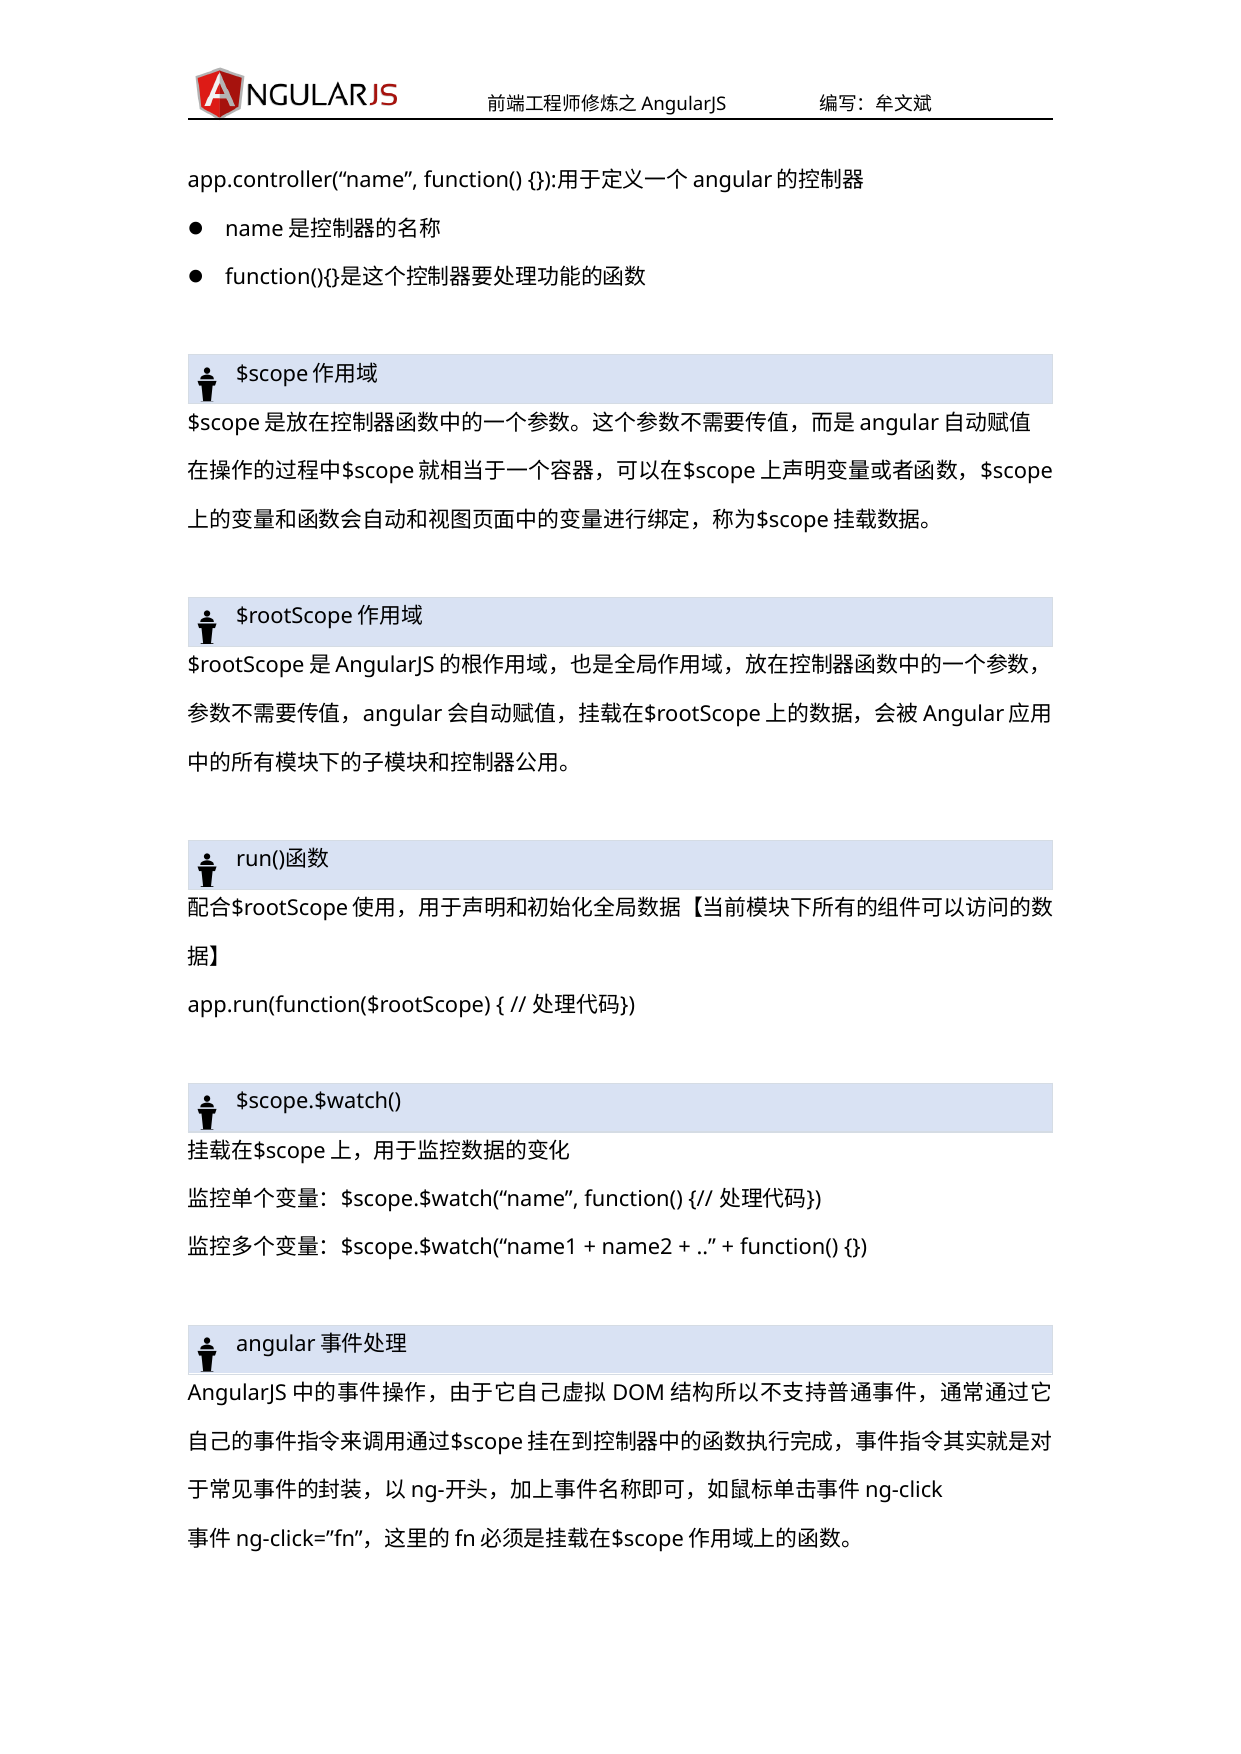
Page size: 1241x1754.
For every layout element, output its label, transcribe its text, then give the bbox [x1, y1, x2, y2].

text app.run(function($rootScope) { // 处理代码}) [187, 987, 1053, 1019]
text $rootScope是AngularJS的根作用域，也是全局作用域，放在控制器函数中的一个参数，参数不需要传值，angular会自动赋值，挂载在$rootScope上的数据，会被Angular应用中的所有模块下的子模块和控制器公用。 [187, 647, 1053, 777]
text AngularJS中的事件操作，由于它自己虚拟DOM结构所以不支持普通事件，通常通过它自己的事件指令来调用通过$scope挂在到控制器中的函数执行完成，事件指令其实就是对于常见事件的封装，以ng-开头，加上事件名称即可，如鼠标单击事件ng-click [187, 1375, 1053, 1504]
text 在操作的过程中$scope就相当于一个容器，可以在$scope上声明变量或者函数，$scope上的变量和函数会自动和视图页面中的变量进行绑定，称为$scope挂载数据。 [187, 452, 1053, 534]
table_header run()函数 [189, 841, 1052, 889]
picture [194, 1095, 217, 1130]
text 监控多个变量：$scope.$watch(“name1 + name2 + ..” + function() {}) [187, 1229, 1053, 1262]
text $scope是放在控制器函数中的一个参数。这个参数不需要传值，而是angular自动赋值 [187, 404, 1053, 437]
picture [194, 1337, 217, 1372]
table_header $rootScope作用域 [189, 598, 1052, 646]
table_header $scope作用域 [189, 355, 1052, 403]
picture [194, 366, 217, 402]
text 事件ng-click=”fn”，这里的fn必须是挂载在$scope作用域上的函数。 [187, 1520, 1053, 1553]
text 挂载在$scope上，用于监控数据的变化 [187, 1132, 1053, 1165]
table_header $scope.$watch() [189, 1084, 1052, 1131]
list function(){}是这个控制器要处理功能的函数 [187, 259, 1053, 291]
text 配合$rootScope使用，用于声明和初始化全局数据【当前模块下所有的组件可以访问的数据】 [187, 890, 1053, 971]
picture [180, 63, 414, 124]
list name是控制器的名称 [187, 210, 1053, 243]
picture [194, 609, 217, 644]
picture [194, 852, 217, 887]
text 监控单个变量：$scope.$watch(“name”, function() {// 处理代码}) [187, 1181, 1053, 1213]
text app.controller(“name”, function() {}):用于定义一个angular的控制器 [187, 162, 1053, 194]
table_header angular事件处理 [189, 1326, 1052, 1373]
